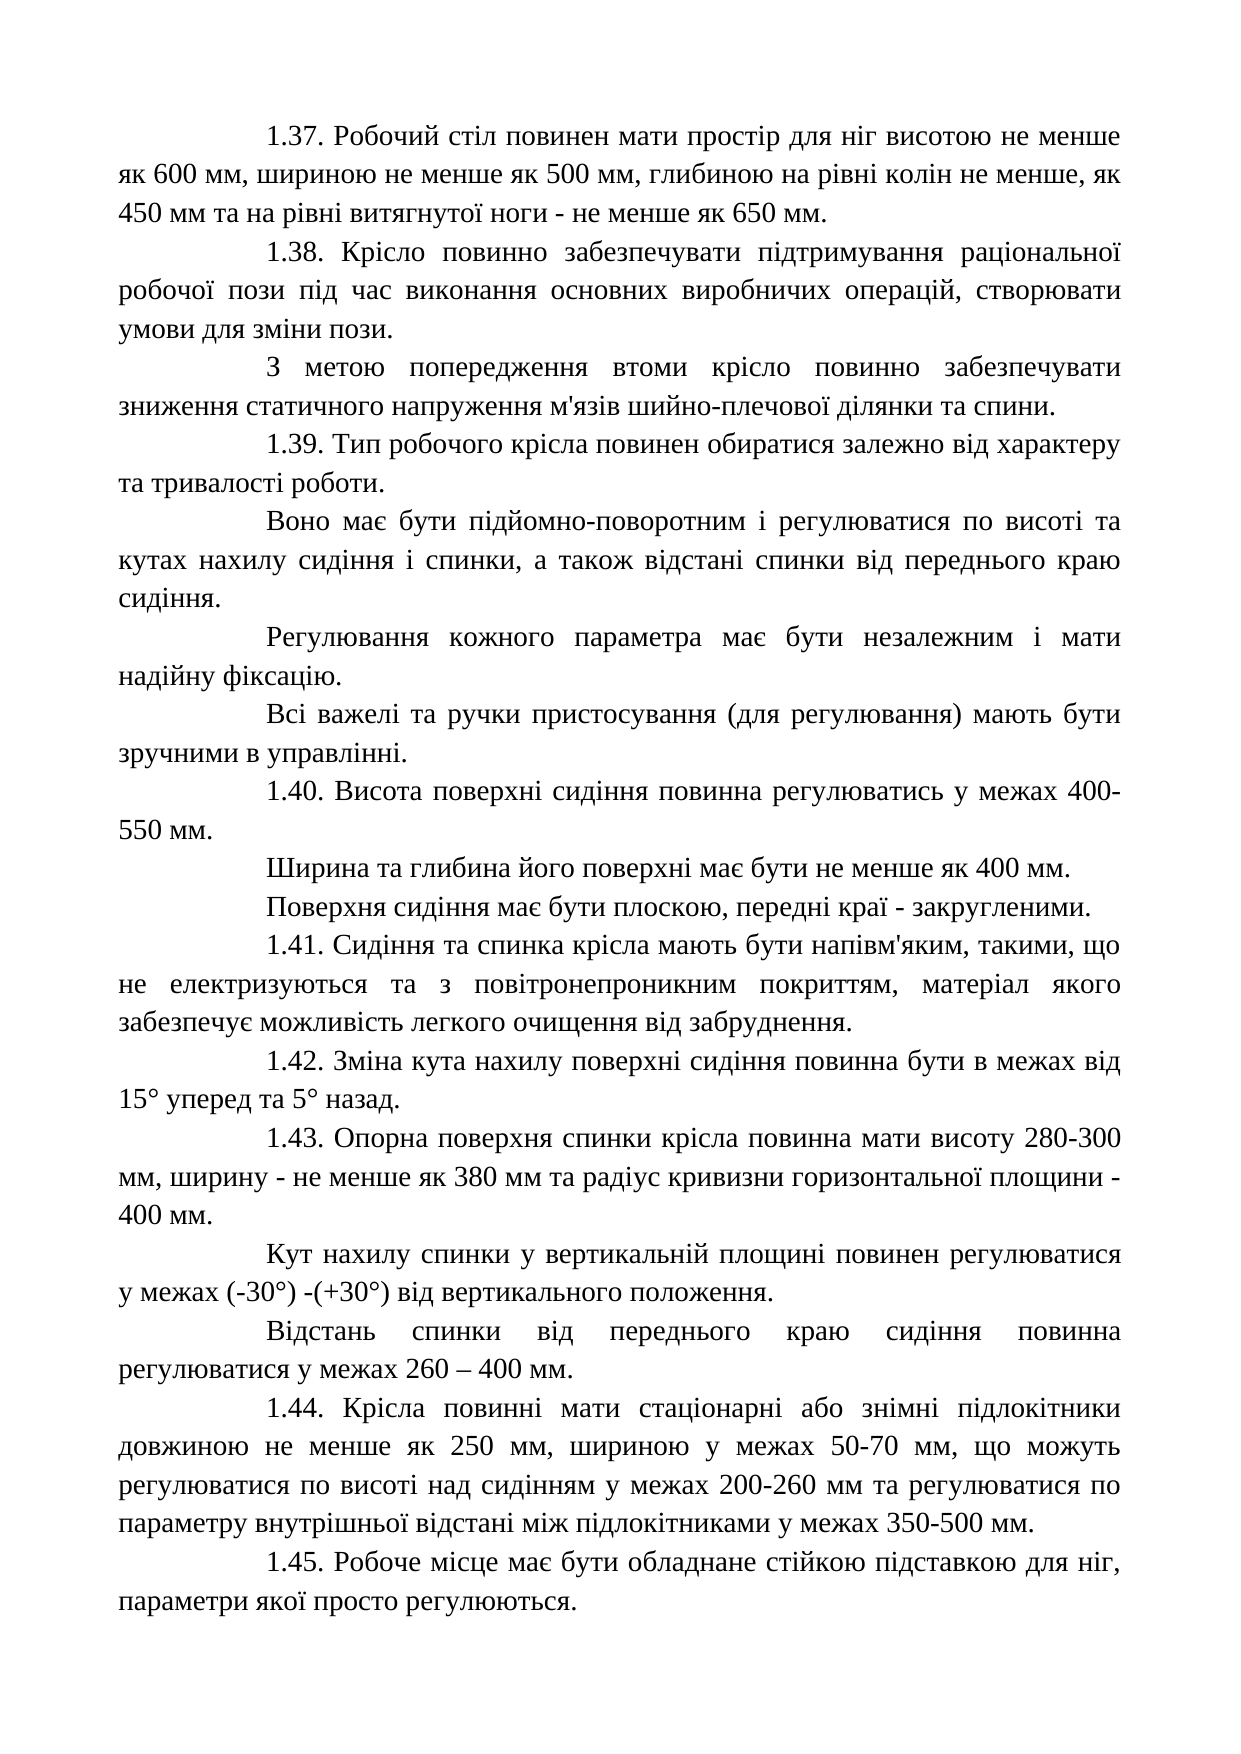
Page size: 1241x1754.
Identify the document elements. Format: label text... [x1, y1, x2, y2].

text 1.41. Сидіння та спинка крісла мають бути напівм'яким, такими, що не електризуються та з повітронепроникним покриттям, матеріал якого забезпечує можливість легкого очищення від забруднення. [118, 927, 1122, 1038]
text 1.40. Висота поверхні сидіння повинна регулюватись у межах 400-550 мм. [118, 773, 1122, 845]
text Ширина та глибина його поверхні має бути не менше як 400 мм. [118, 850, 1122, 884]
text Відстань спинки від переднього краю сидіння повинна регулюватися у межах 260 – 400 мм. [118, 1313, 1122, 1385]
text Кут нахилу спинки у вертикальній площині повинен регулюватися у межах (-30°) -(+30°) від вертикального положення. [118, 1236, 1122, 1308]
text Воно має бути підйомно-поворотним і регулюватися по висоті та кутах нахилу сидіння і спинки, а також відстані спинки від переднього краю сидіння. [118, 503, 1122, 614]
text З метою попередження втоми крісло повинно забезпечувати зниження статичного напруження м'язів шийно-плечової ділянки та спини. [118, 349, 1122, 421]
text Поверхня сидіння має бути плоскою, передні краї - закругленими. [118, 889, 1122, 922]
text 1.39. Тип робочого крісла повинен обиратися залежно від характеру та тривалості роботи. [118, 426, 1122, 498]
text 1.43. Опорна поверхня спинки крісла повинна мати висоту 280-300 мм, ширину - не менше як 380 мм та радіус кривизни горизонтальної площини - 400 мм. [118, 1120, 1122, 1231]
text 1.45. Робоче місце має бути обладнане стійкою підставкою для ніг, параметри якої просто регулюються. [118, 1544, 1122, 1616]
text Всі важелі та ручки пристосування (для регулювання) мають бути зручними в управлінні. [118, 696, 1122, 768]
text Регулювання кожного параметра має бути незалежним і мати надійну фіксацію. [118, 619, 1122, 691]
text 1.44. Крісла повинні мати стаціонарні або знімні підлокітники довжиною не менше як 250 мм, шириною у межах 50-70 мм, що можуть регулюватися по висоті над сидінням у межах 200-260 мм та регулюватися по параметру внутрішньої відстані між підлокітниками у межах 350-500 мм. [118, 1390, 1122, 1539]
text 1.38. Крісло повинно забезпечувати підтримування раціональної робочої пози під час виконання основних виробничих операцій, створювати умови для зміни пози. [118, 234, 1122, 344]
text 1.37. Робочий стіл повинен мати простір для ніг висотою не менше як 600 мм, шириною не менше як 500 мм, глибиною на рівні колін не менше, як 450 мм та на рівні витягнутої ноги - не менше як 650 мм. [118, 118, 1122, 229]
text 1.42. Зміна кута нахилу поверхні сидіння повинна бути в межах від 15° уперед та 5° назад. [118, 1043, 1122, 1115]
